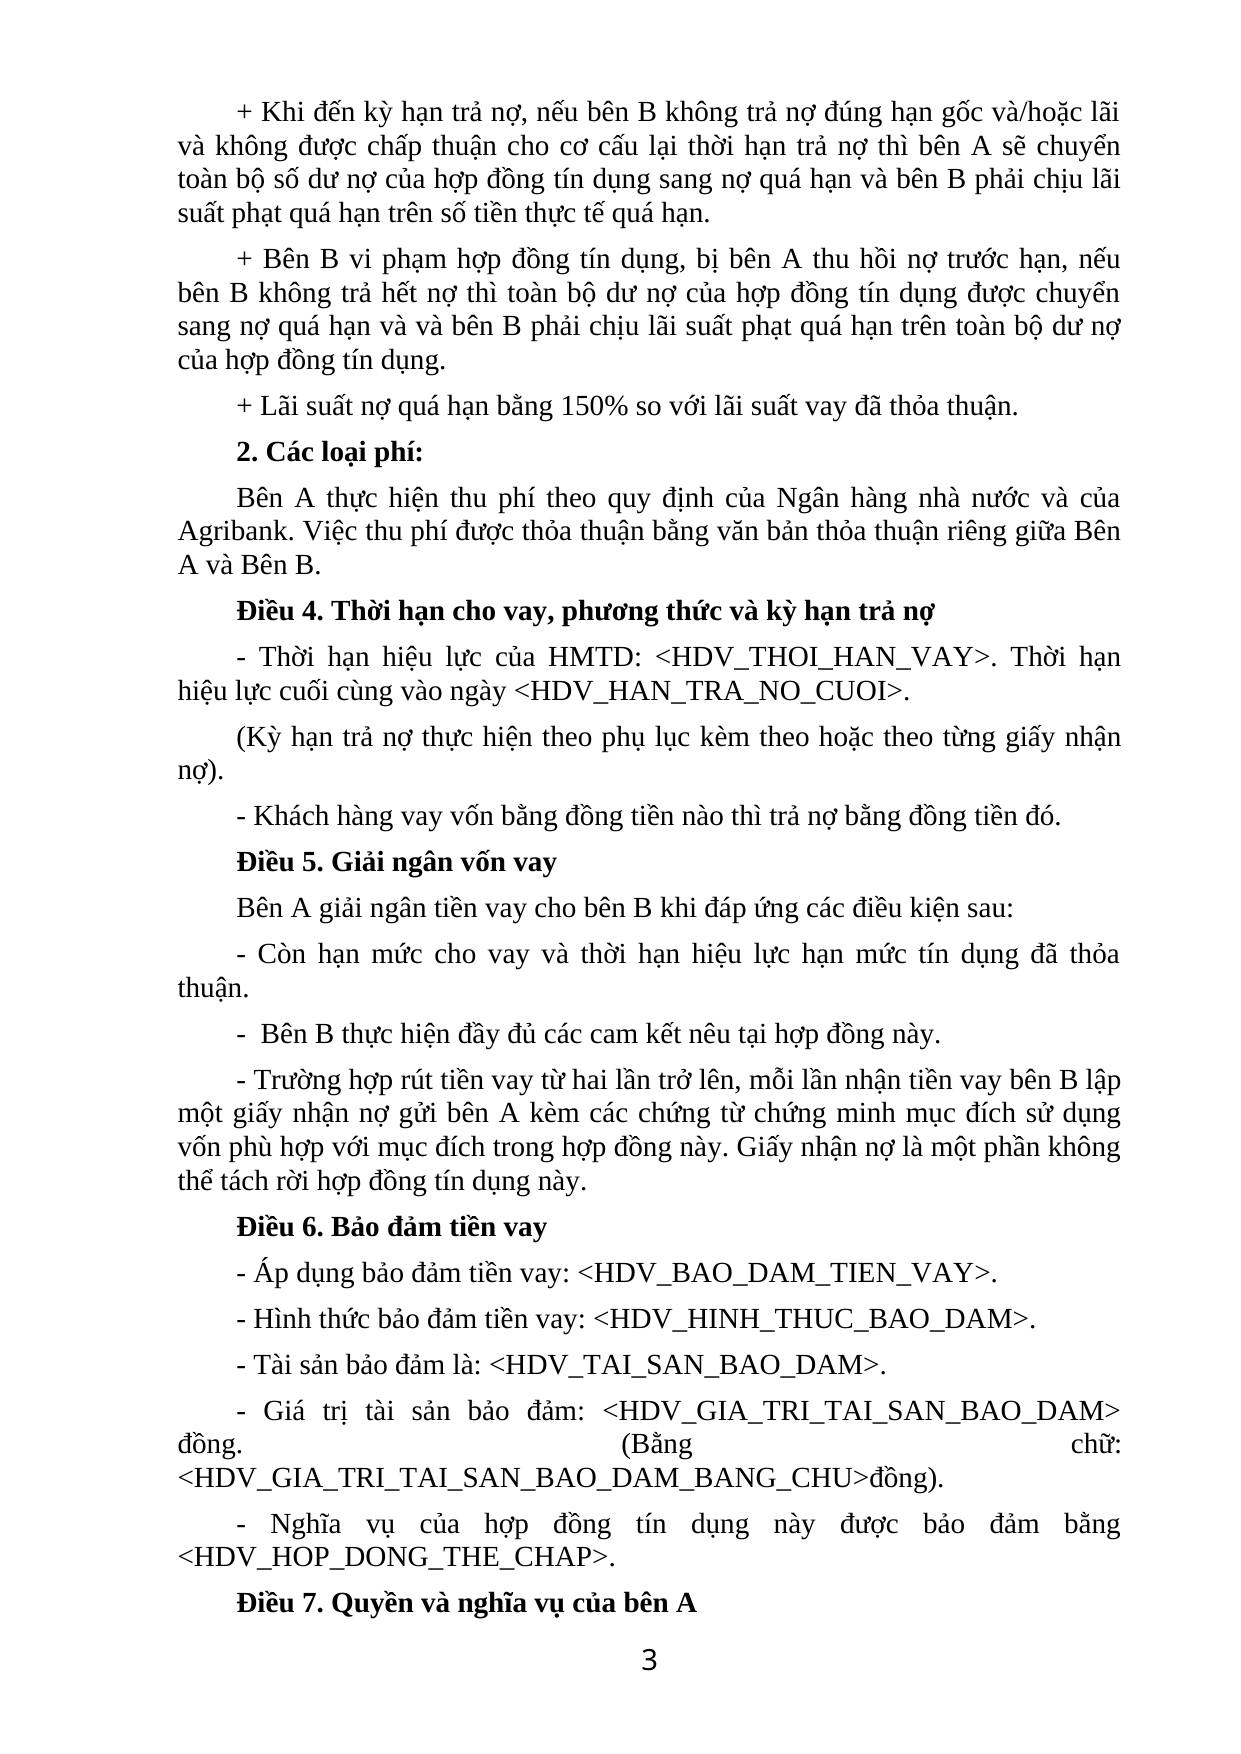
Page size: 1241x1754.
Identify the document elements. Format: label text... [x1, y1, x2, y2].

text - Trường hợp rút tiền vay từ hai lần trở lên, mỗi lần nhận tiền vay bên B lập một giấy nhận nợ gửi bên A kèm các chứng từ chứng minh mục đích sử dụng vốn phù hợp với mục đích trong hợp đồng này. Giấy nhận nợ là một phần không thể tách rời hợp đồng tín dụng này. [177, 1062, 1122, 1196]
text - Khách hàng vay vốn bằng đồng tiền nào thì trả nợ bằng đồng tiền đó. [177, 798, 1122, 832]
text 2. Các loại phí: [177, 434, 1122, 467]
text - Áp dụng bảo đảm tiền vay: <HDV_BAO_DAM_TIEN_VAY>. [177, 1255, 1122, 1288]
text - Bên B thực hiện đầy đủ các cam kết nêu tại hợp đồng này. [177, 1016, 1122, 1049]
text - Thời hạn hiệu lực của HMTD: <HDV_THOI_HAN_VAY>. Thời hạn hiệu lực cuối cùng vào ngày <HDV_HAN_TRA_NO_CUOI>. [177, 639, 1122, 706]
text Điều 5. Giải ngân vốn vay [177, 844, 1122, 878]
text + Khi đến kỳ hạn trả nợ, nếu bên B không trả nợ đúng hạn gốc và/hoặc lãi và không được chấp thuận cho cơ cấu lại thời hạn trả nợ thì bên A sẽ chuyển toàn bộ số dư nợ của hợp đồng tín dụng sang nợ quá hạn và bên B phải chịu lãi suất phạt quá hạn trên số tiền thực tế quá hạn. [177, 94, 1122, 229]
text (Kỳ hạn trả nợ thực hiện theo phụ lục kèm theo hoặc theo từng giấy nhận nợ). [177, 719, 1122, 786]
text - Tài sản bảo đảm là: <HDV_TAI_SAN_BAO_DAM>. [177, 1347, 1122, 1380]
text Điều 4. Thời hạn cho vay, phương thức và kỳ hạn trả nợ [177, 593, 1122, 627]
text - Còn hạn mức cho vay và thời hạn hiệu lực hạn mức tín dụng đã thỏa thuận. [177, 936, 1122, 1003]
text + Lãi suất nợ quá hạn bằng 150% so với lãi suất vay đã thỏa thuận. [177, 388, 1122, 421]
text Bên A thực hiện thu phí theo quy định của Ngân hàng nhà nước và của Agribank. Việc thu phí được thỏa thuận bằng văn bản thỏa thuận riêng giữa Bên A và Bên B. [177, 480, 1122, 581]
text Bên A giải ngân tiền vay cho bên B khi đáp ứng các điều kiện sau: [177, 890, 1122, 924]
text - Giá trị tài sản bảo đảm: <HDV_GIA_TRI_TAI_SAN_BAO_DAM> đồng. (Bằng chữ: <HDV_GIA_TRI_TAI_SAN_BAO_DAM_BANG_CHU>đồng). [177, 1393, 1122, 1493]
text Điều 6. Bảo đảm tiền vay [177, 1209, 1122, 1242]
text - Hình thức bảo đảm tiền vay: <HDV_HINH_THUC_BAO_DAM>. [177, 1301, 1122, 1334]
text Điều 7. Quyền và nghĩa vụ của bên A [177, 1586, 1122, 1619]
text + Bên B vi phạm hợp đồng tín dụng, bị bên A thu hồi nợ trước hạn, nếu bên B không trả hết nợ thì toàn bộ dư nợ của hợp đồng tín dụng được chuyển sang nợ quá hạn và và bên B phải chịu lãi suất phạt quá hạn trên toàn bộ dư nợ của hợp đồng tín dụng. [177, 241, 1122, 375]
text - Nghĩa vụ của hợp đồng tín dụng này được bảo đảm bằng <HDV_HOP_DONG_THE_CHAP>. [177, 1506, 1122, 1573]
